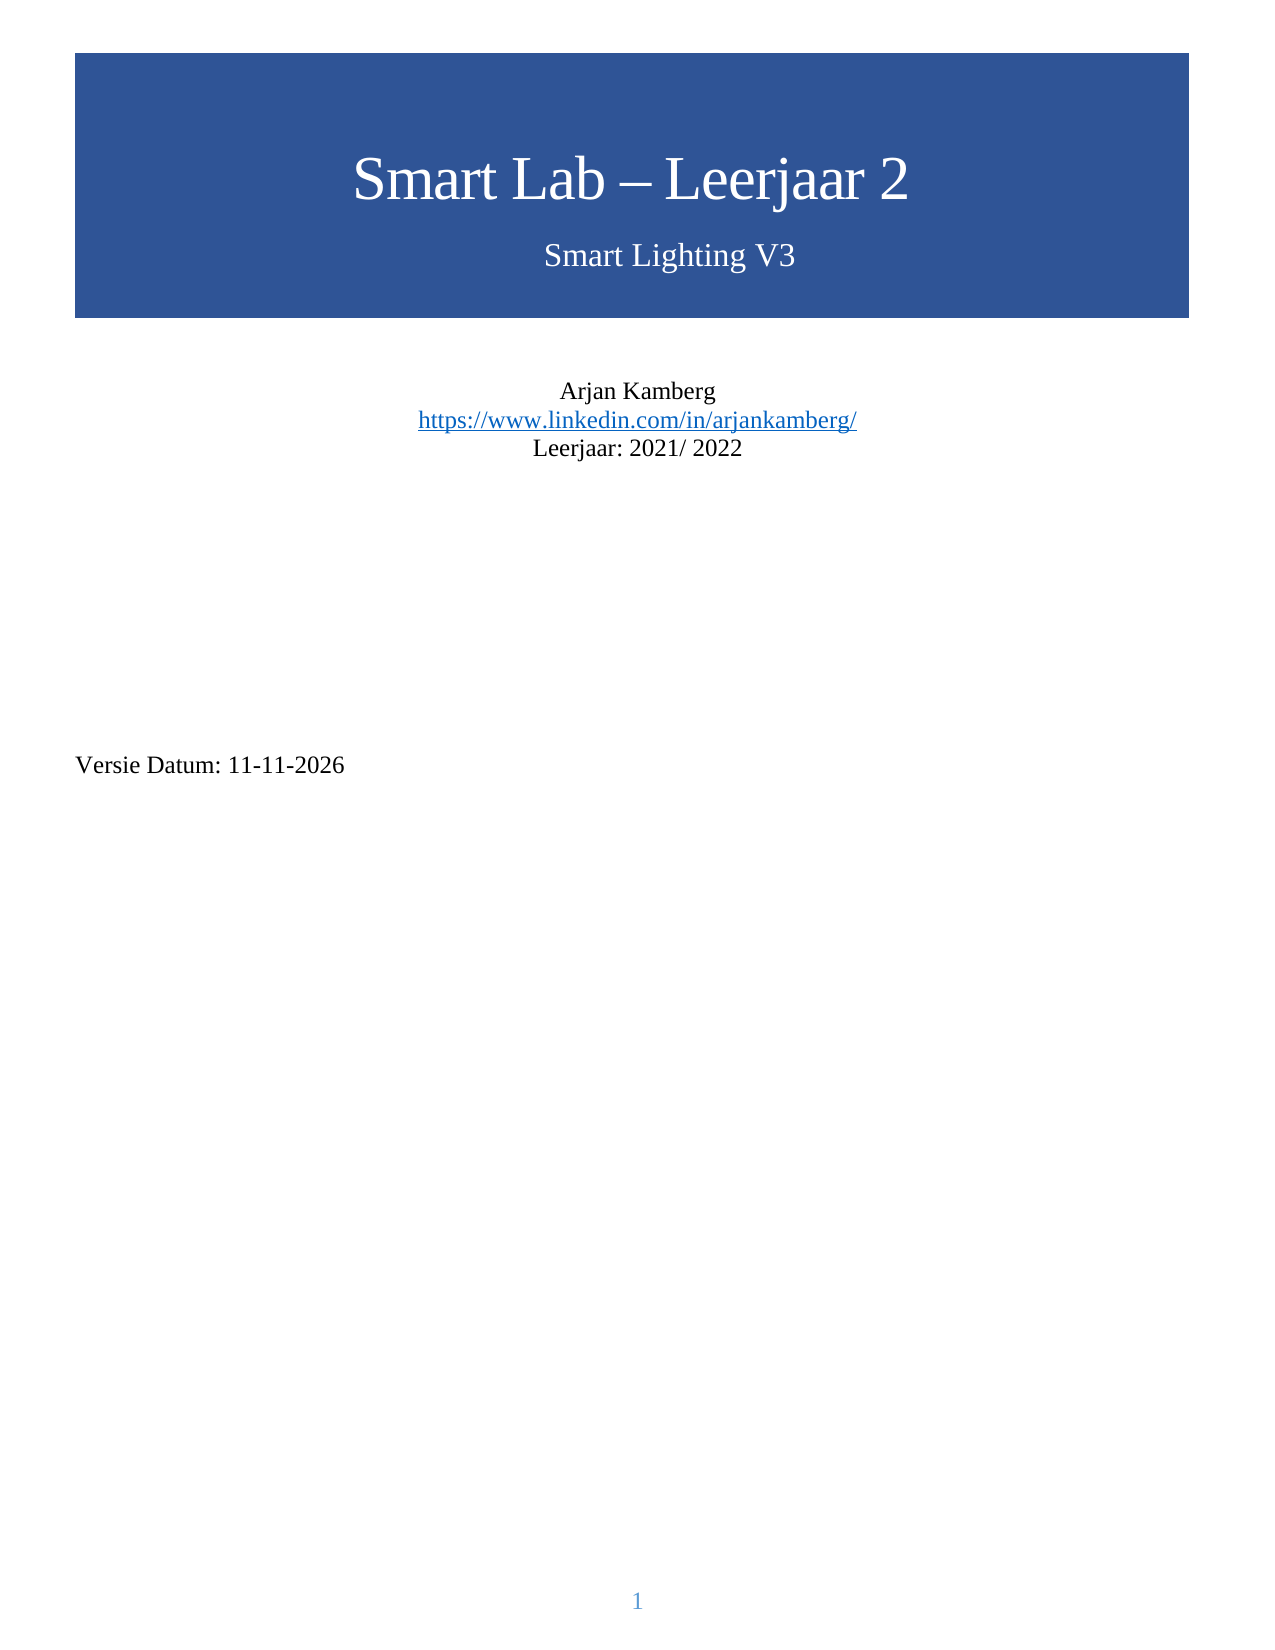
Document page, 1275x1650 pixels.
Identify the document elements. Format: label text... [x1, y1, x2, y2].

table_header Smart Lab – Leerjaar 2 Smart Lighting V3 [75, 53, 1189, 318]
text Versie Datum: 29-05-2022 [75, 751, 1200, 779]
text Leerjaar: 2021/ 2022 [75, 433, 1200, 462]
text Arjan Kamberg https://www.linkedin.com/in/arjankamberg/ [75, 376, 1200, 433]
